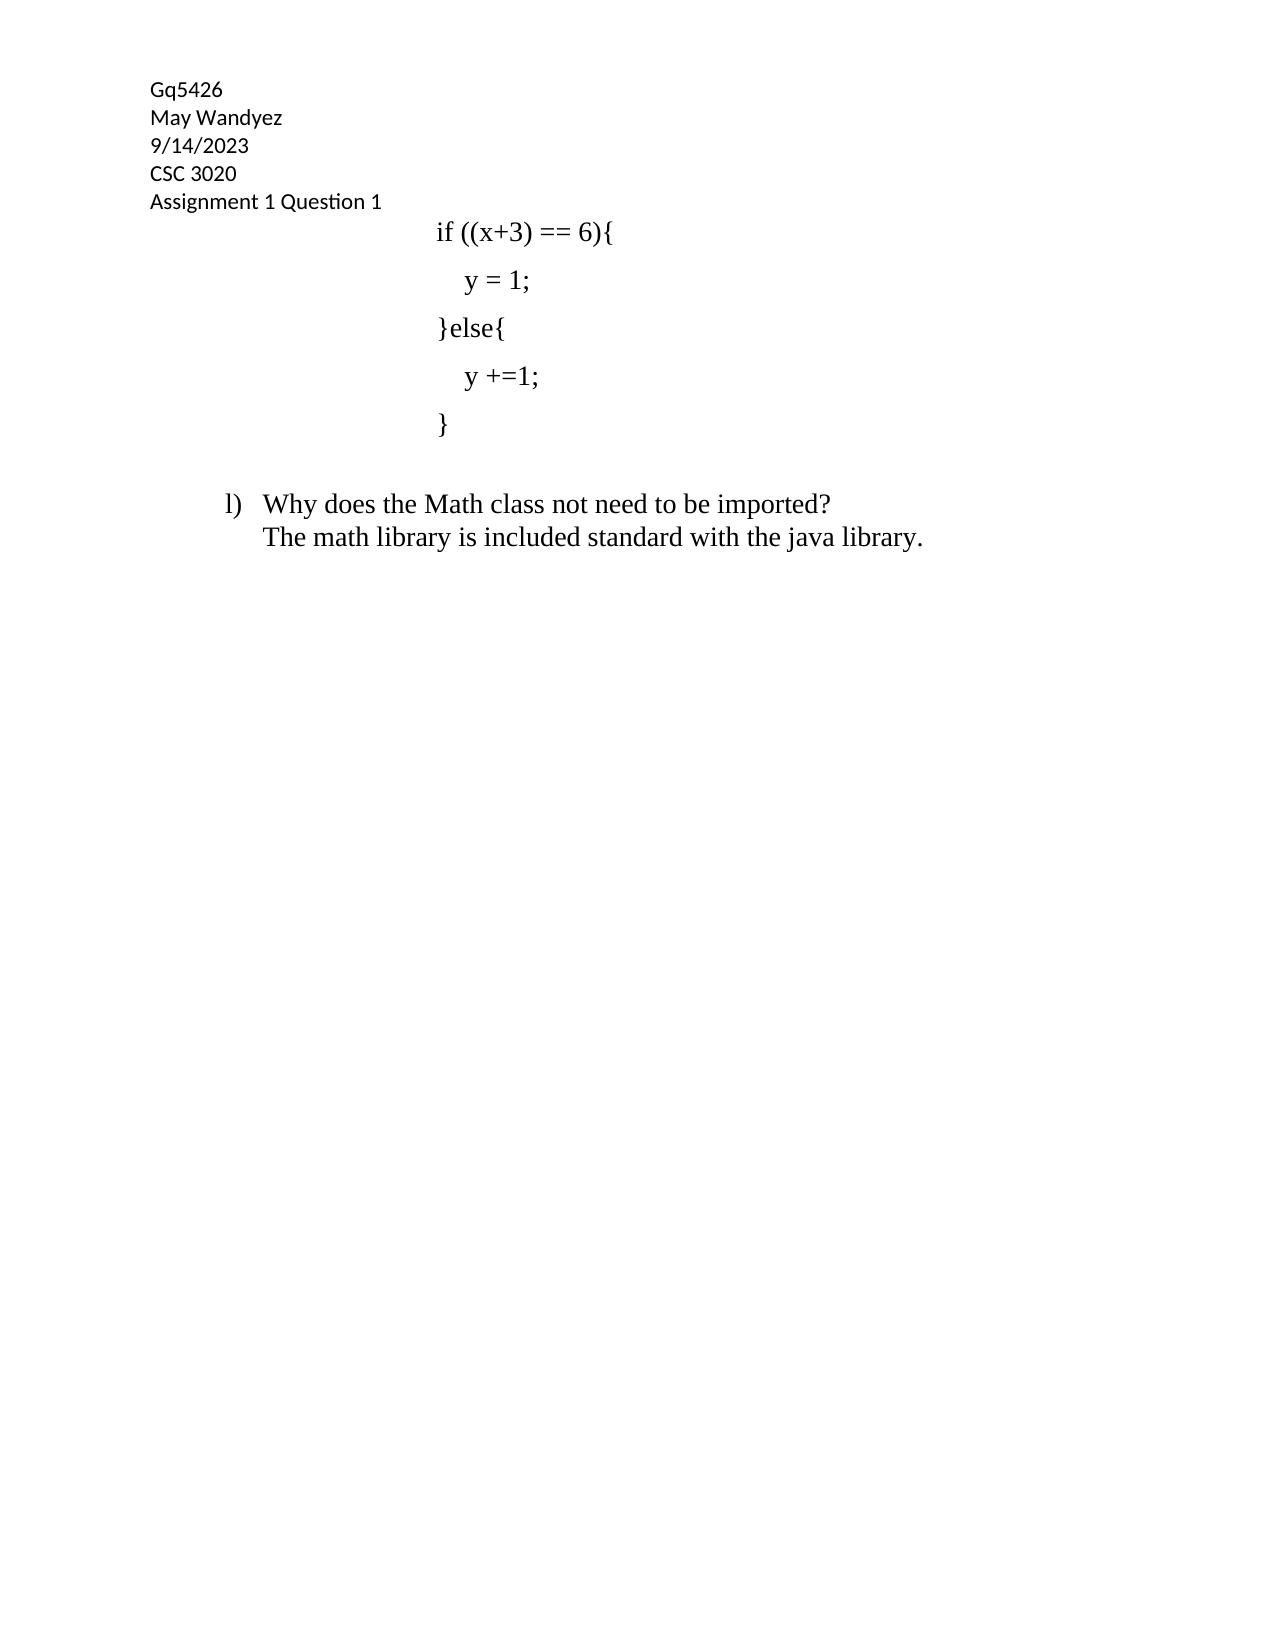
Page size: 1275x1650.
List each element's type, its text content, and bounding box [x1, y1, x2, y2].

list The math library is included standard with the java library. [262, 520, 1125, 552]
text y = 1; [300, 263, 1125, 296]
text if ((x+3) == 6){ [300, 215, 1125, 247]
text }else{ [300, 311, 1125, 343]
list Why does the Math class not need to be imported? [225, 488, 1125, 520]
text } [300, 407, 1125, 439]
text y +=1; [300, 359, 1125, 392]
